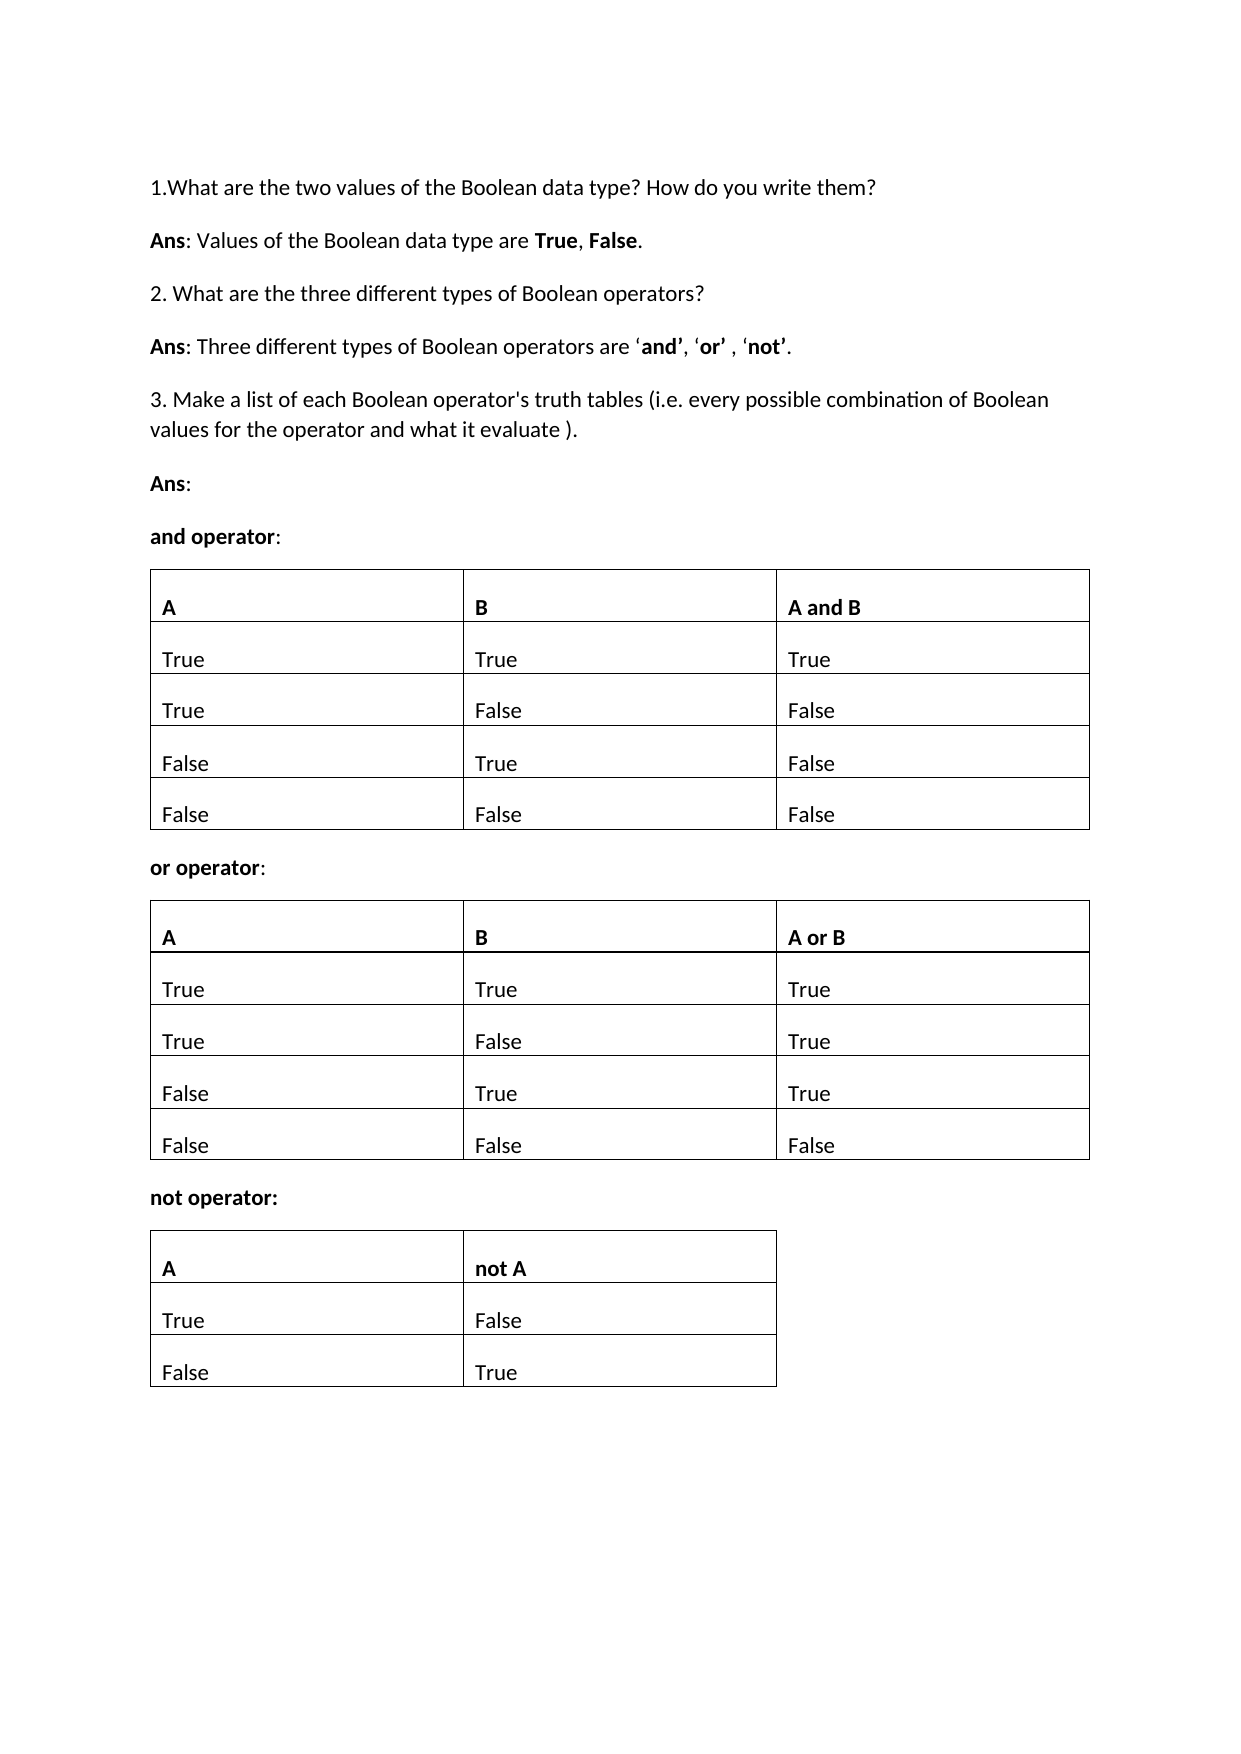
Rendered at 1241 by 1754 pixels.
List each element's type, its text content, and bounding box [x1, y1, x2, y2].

text not operator: [150, 1183, 1090, 1211]
table_cell False [151, 1056, 463, 1107]
table_header A [151, 1231, 463, 1282]
table_header A [151, 570, 463, 621]
table_cell False [151, 778, 463, 829]
table_header A and B [777, 570, 1089, 621]
table_header A or B [777, 901, 1089, 951]
table_cell True [464, 953, 776, 1003]
table_cell True [464, 622, 776, 673]
table_cell False [151, 1109, 463, 1159]
table_cell True [464, 1335, 776, 1386]
table_cell True [151, 1283, 463, 1334]
table_cell False [464, 1005, 776, 1055]
table_header A [151, 901, 463, 951]
table_cell True [777, 622, 1089, 673]
text 2. What are the three different types of Boolean operators? [150, 279, 1090, 307]
table_cell False [464, 1109, 776, 1159]
table_cell True [464, 1056, 776, 1107]
table_cell True [464, 726, 776, 777]
table_cell True [151, 622, 463, 673]
table_cell False [464, 1283, 776, 1334]
text or operator: [150, 853, 1090, 881]
table_cell True [777, 1005, 1089, 1055]
table_header B [464, 901, 776, 951]
table_cell True [151, 674, 463, 725]
table_cell True [777, 953, 1089, 1003]
table_cell False [777, 1109, 1089, 1159]
table_cell False [151, 726, 463, 777]
table_header not A [464, 1231, 776, 1282]
table_cell False [777, 726, 1089, 777]
table_header B [464, 570, 776, 621]
text and operator: [150, 522, 1090, 550]
table_cell False [777, 778, 1089, 829]
table_cell True [151, 953, 463, 1003]
table_cell True [151, 1005, 463, 1055]
text Ans: [150, 469, 1090, 497]
table_cell False [151, 1335, 463, 1386]
text 3. Make a list of each Boolean operator's truth tables (i.e. every possible combination of Boolean values for the operator and what it evaluate ). [150, 385, 1090, 444]
table_cell False [777, 674, 1089, 725]
table_cell False [464, 778, 776, 829]
text 1.What are the two values of the Boolean data type? How do you write them? [150, 173, 1090, 201]
table_cell True [777, 1056, 1089, 1107]
table_cell False [464, 674, 776, 725]
text Ans: Three different types of Boolean operators are ‘and’, ‘or’ , ‘not’. [150, 332, 1090, 360]
text Ans: Values of the Boolean data type are True, False. [150, 226, 1090, 254]
